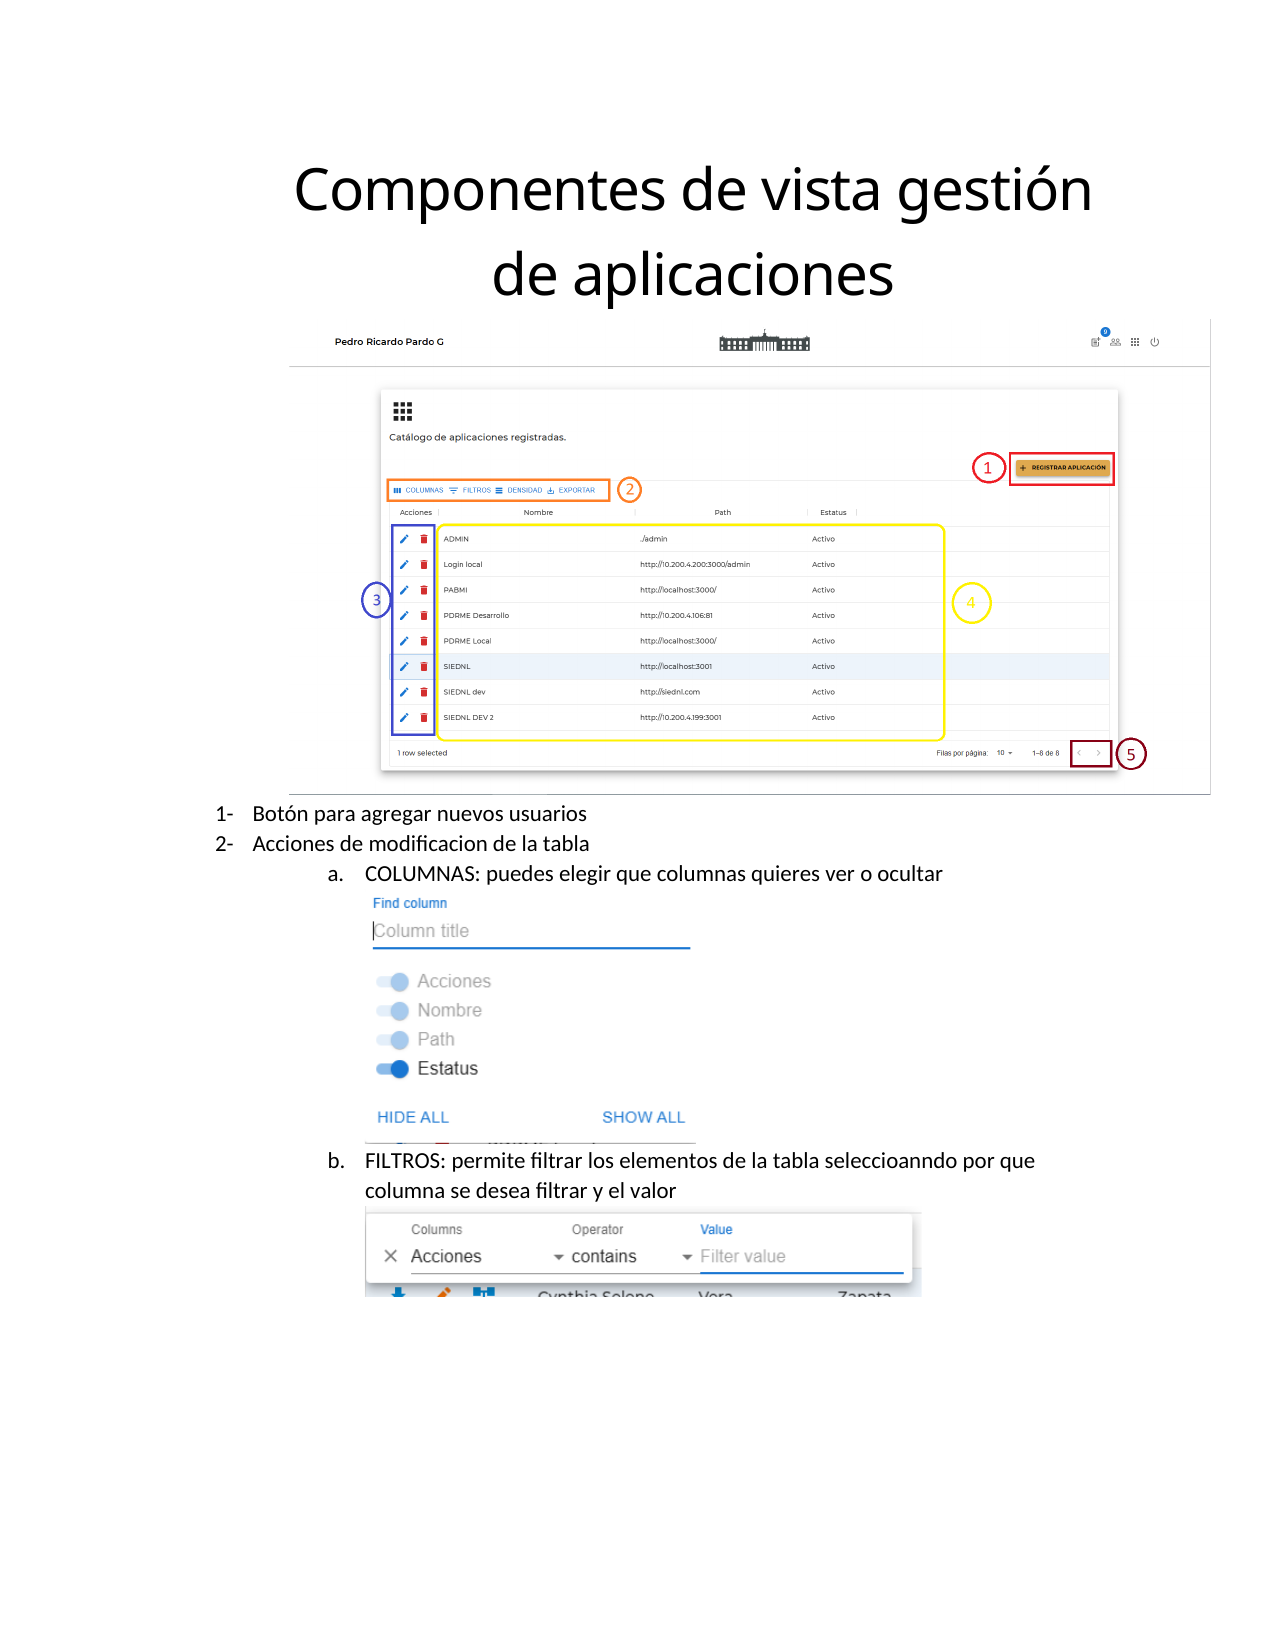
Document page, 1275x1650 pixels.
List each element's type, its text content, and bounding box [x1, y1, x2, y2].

picture [364, 889, 696, 1144]
picture [364, 1206, 922, 1297]
list Botón para agregar nuevos usuarios [215, 799, 1098, 827]
list Acciones de modificacion de la tabla [215, 829, 1098, 857]
list Componentes de vista gestión de aplicaciones [290, 148, 1098, 313]
picture [289, 319, 1211, 797]
